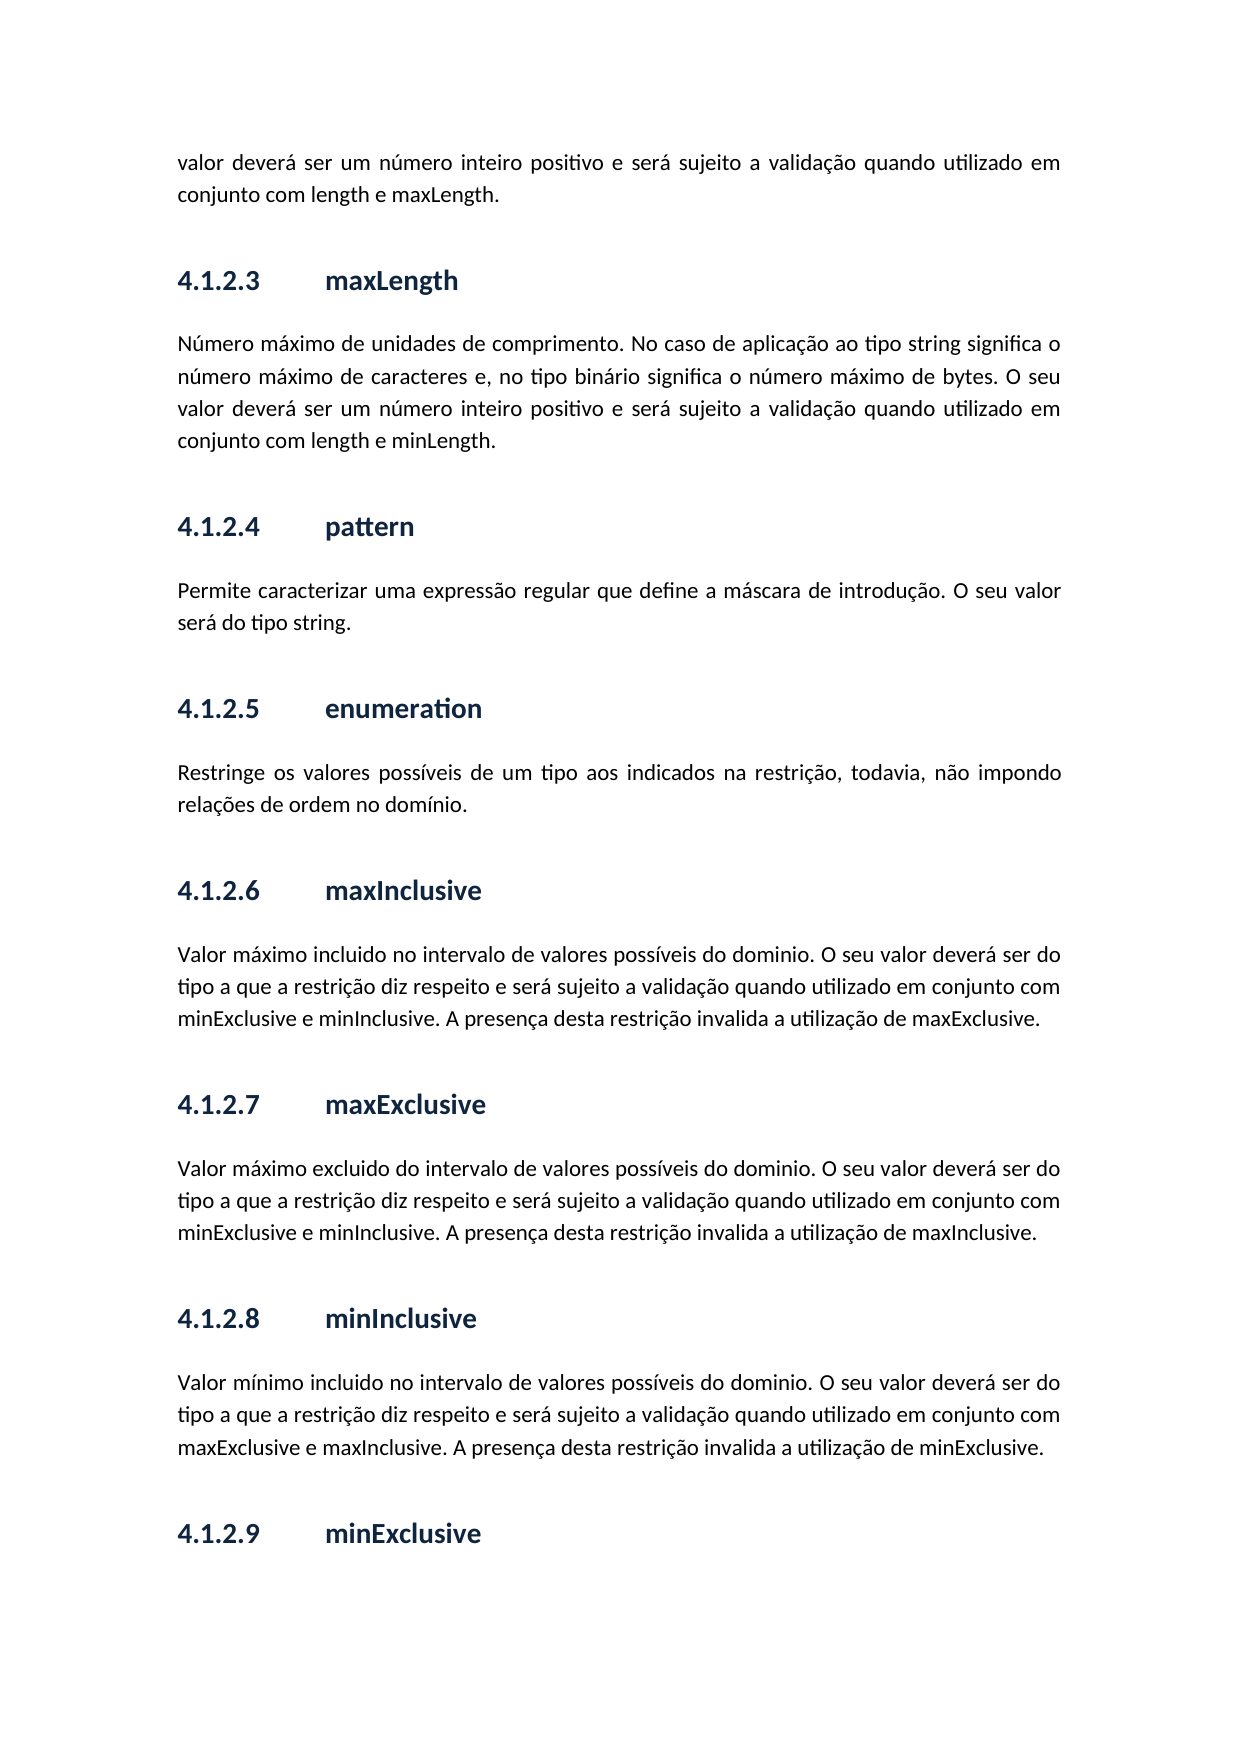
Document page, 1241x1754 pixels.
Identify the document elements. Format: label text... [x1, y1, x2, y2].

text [177, 148, 1063, 208]
subtitle maxLength [177, 262, 1063, 298]
text Número máximo de unidades de comprimento. No caso de aplicação ao tipo string significa o número máximo de caracteres e, no tipo binário significa o número máximo de bytes. O seu valor deverá ser um número inteiro positivo e será sujeito a validação quando utilizado em conjunto com length e minLength. [177, 329, 1063, 454]
text Valor máximo excluido do intervalo de valores possíveis do dominio. O seu valor deverá ser do tipo a que a restrição diz respeito e será sujeito a validação quando utilizado em conjunto com minExclusive e minInclusive. A presença desta restrição invalida a utilização de maxInclusive. [177, 1154, 1063, 1246]
subtitle enumeration [177, 690, 1063, 726]
subtitle minInclusive [177, 1301, 1063, 1336]
subtitle pattern [177, 508, 1063, 544]
subtitle maxInclusive [177, 872, 1063, 908]
subtitle minExclusive [177, 1515, 1063, 1550]
text Restringe os valores possíveis de um tipo aos indicados na restrição, todavia, não impondo relações de ordem no domínio. [177, 758, 1063, 818]
subtitle maxExclusive [177, 1086, 1063, 1122]
text Valor mínimo incluido no intervalo de valores possíveis do dominio. O seu valor deverá ser do tipo a que a restrição diz respeito e será sujeito a validação quando utilizado em conjunto com maxExclusive e maxInclusive. A presença desta restrição invalida a utilização de minExclusive. [177, 1368, 1063, 1461]
text Valor máximo incluido no intervalo de valores possíveis do dominio. O seu valor deverá ser do tipo a que a restrição diz respeito e será sujeito a validação quando utilizado em conjunto com minExclusive e minInclusive. A presença desta restrição invalida a utilização de maxExclusive. [177, 940, 1063, 1032]
text Permite caracterizar uma expressão regular que define a máscara de introdução. O seu valor será do tipo string. [177, 576, 1063, 636]
